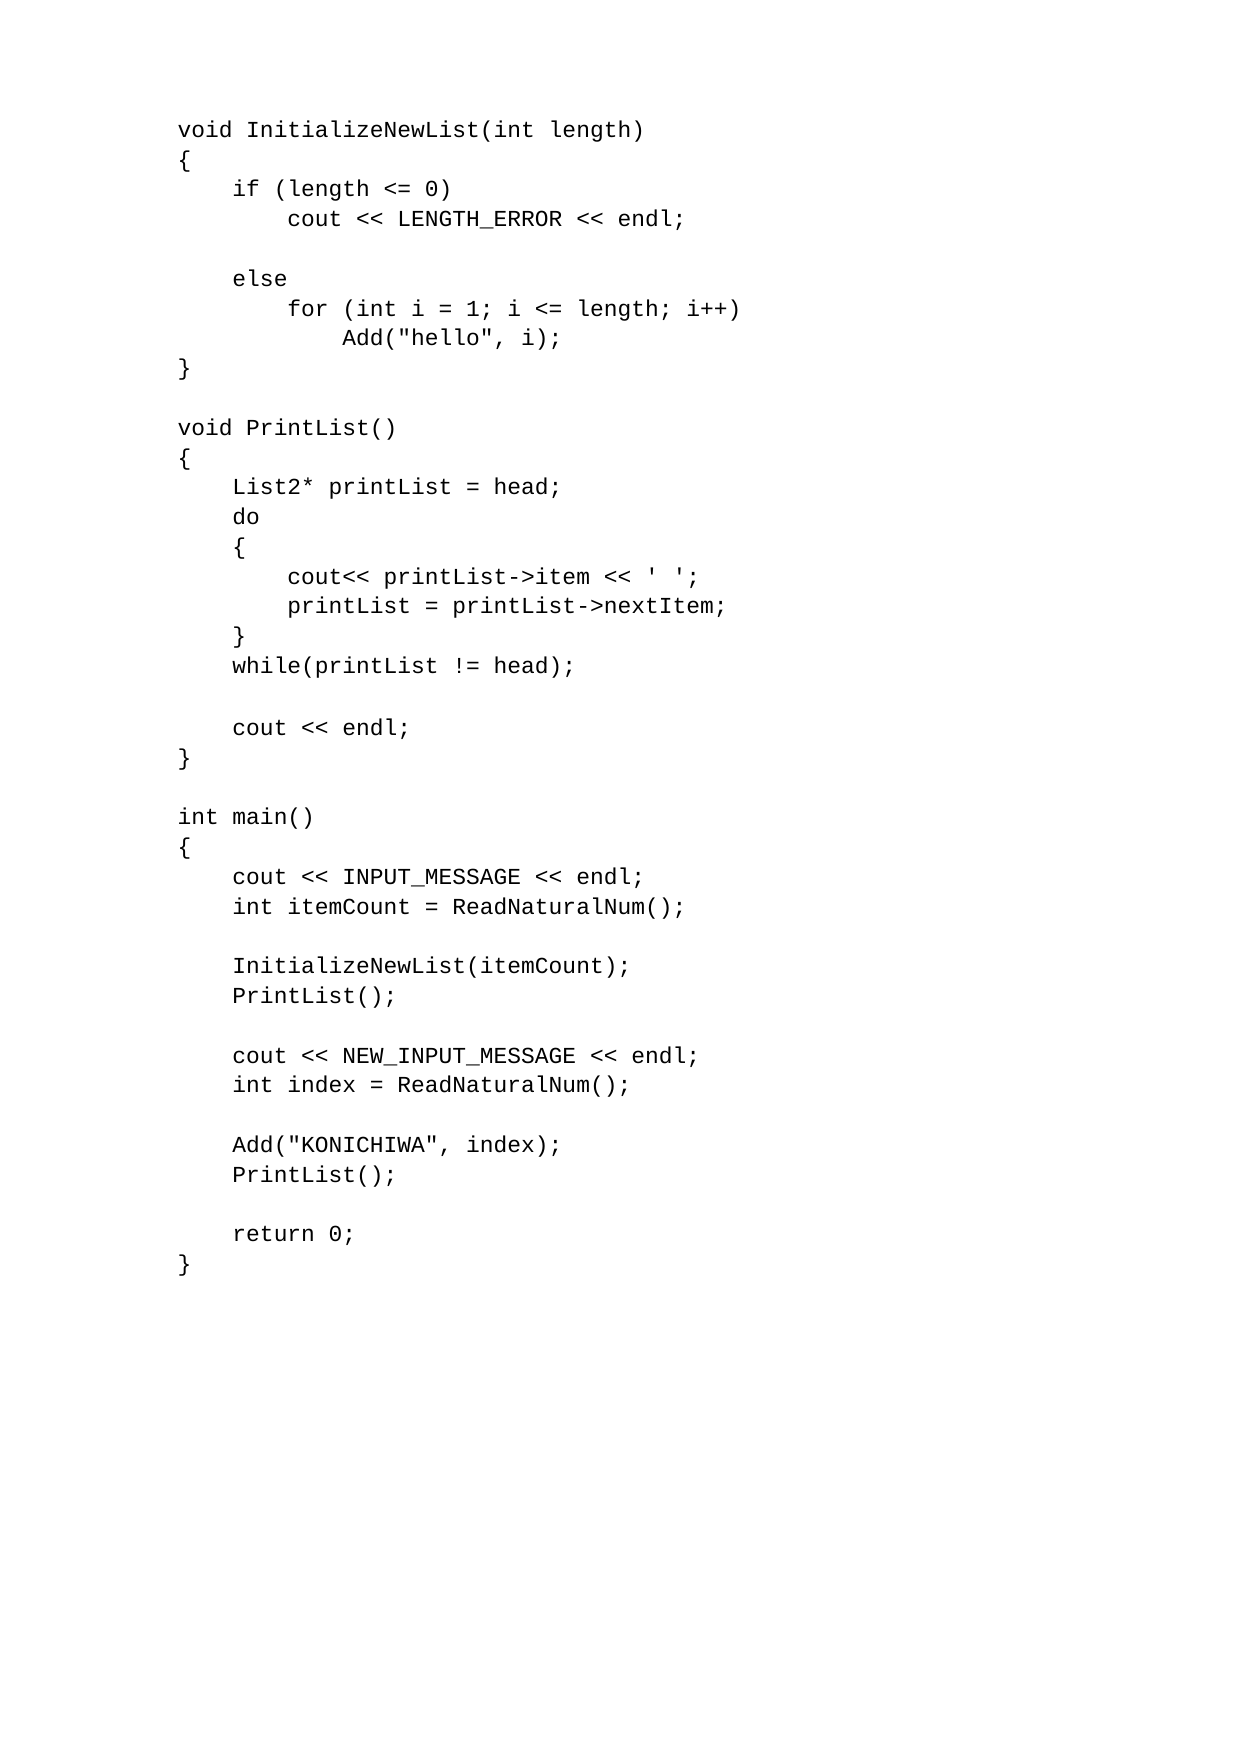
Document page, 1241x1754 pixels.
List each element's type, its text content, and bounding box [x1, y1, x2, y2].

text } [177, 1253, 1152, 1278]
text do [177, 505, 1152, 531]
text cout << LENGTH_ERROR << endl; [177, 207, 1152, 233]
text return 0; [177, 1223, 1152, 1249]
text } [177, 746, 1152, 772]
text if (length <= 0) [177, 178, 1152, 204]
text PrintList(); [177, 1163, 1152, 1189]
text cout << INPUT_MESSAGE << endl; [177, 865, 1152, 891]
text int itemCount = ReadNaturalNum(); [177, 895, 1152, 921]
text printList = printList->nextItem; [177, 595, 1152, 621]
text } [177, 356, 1152, 382]
text Add("hello", i); [177, 327, 1152, 353]
text cout<< printList->item << ' '; [177, 565, 1152, 591]
text void InitializeNewList(int length) [177, 118, 1152, 144]
text { [177, 148, 1152, 174]
text for (int i = 1; i <= length; i++) [177, 297, 1152, 323]
text int index = ReadNaturalNum(); [177, 1074, 1152, 1100]
text { [177, 535, 1152, 561]
text InitializeNewList(itemCount); [177, 955, 1152, 981]
text PrintList(); [177, 984, 1152, 1010]
text cout << NEW_INPUT_MESSAGE << endl; [177, 1044, 1152, 1070]
text List2* printList = head; [177, 476, 1152, 502]
text void PrintList() [177, 416, 1152, 442]
text } [177, 624, 1152, 651]
text cout << endl; [177, 716, 1152, 742]
text while(printList != head); [177, 654, 1152, 680]
text { [177, 836, 1152, 861]
text { [177, 446, 1152, 472]
text int main() [177, 806, 1152, 832]
text Add("KONICHIWA", index); [177, 1133, 1152, 1159]
text else [177, 267, 1152, 293]
